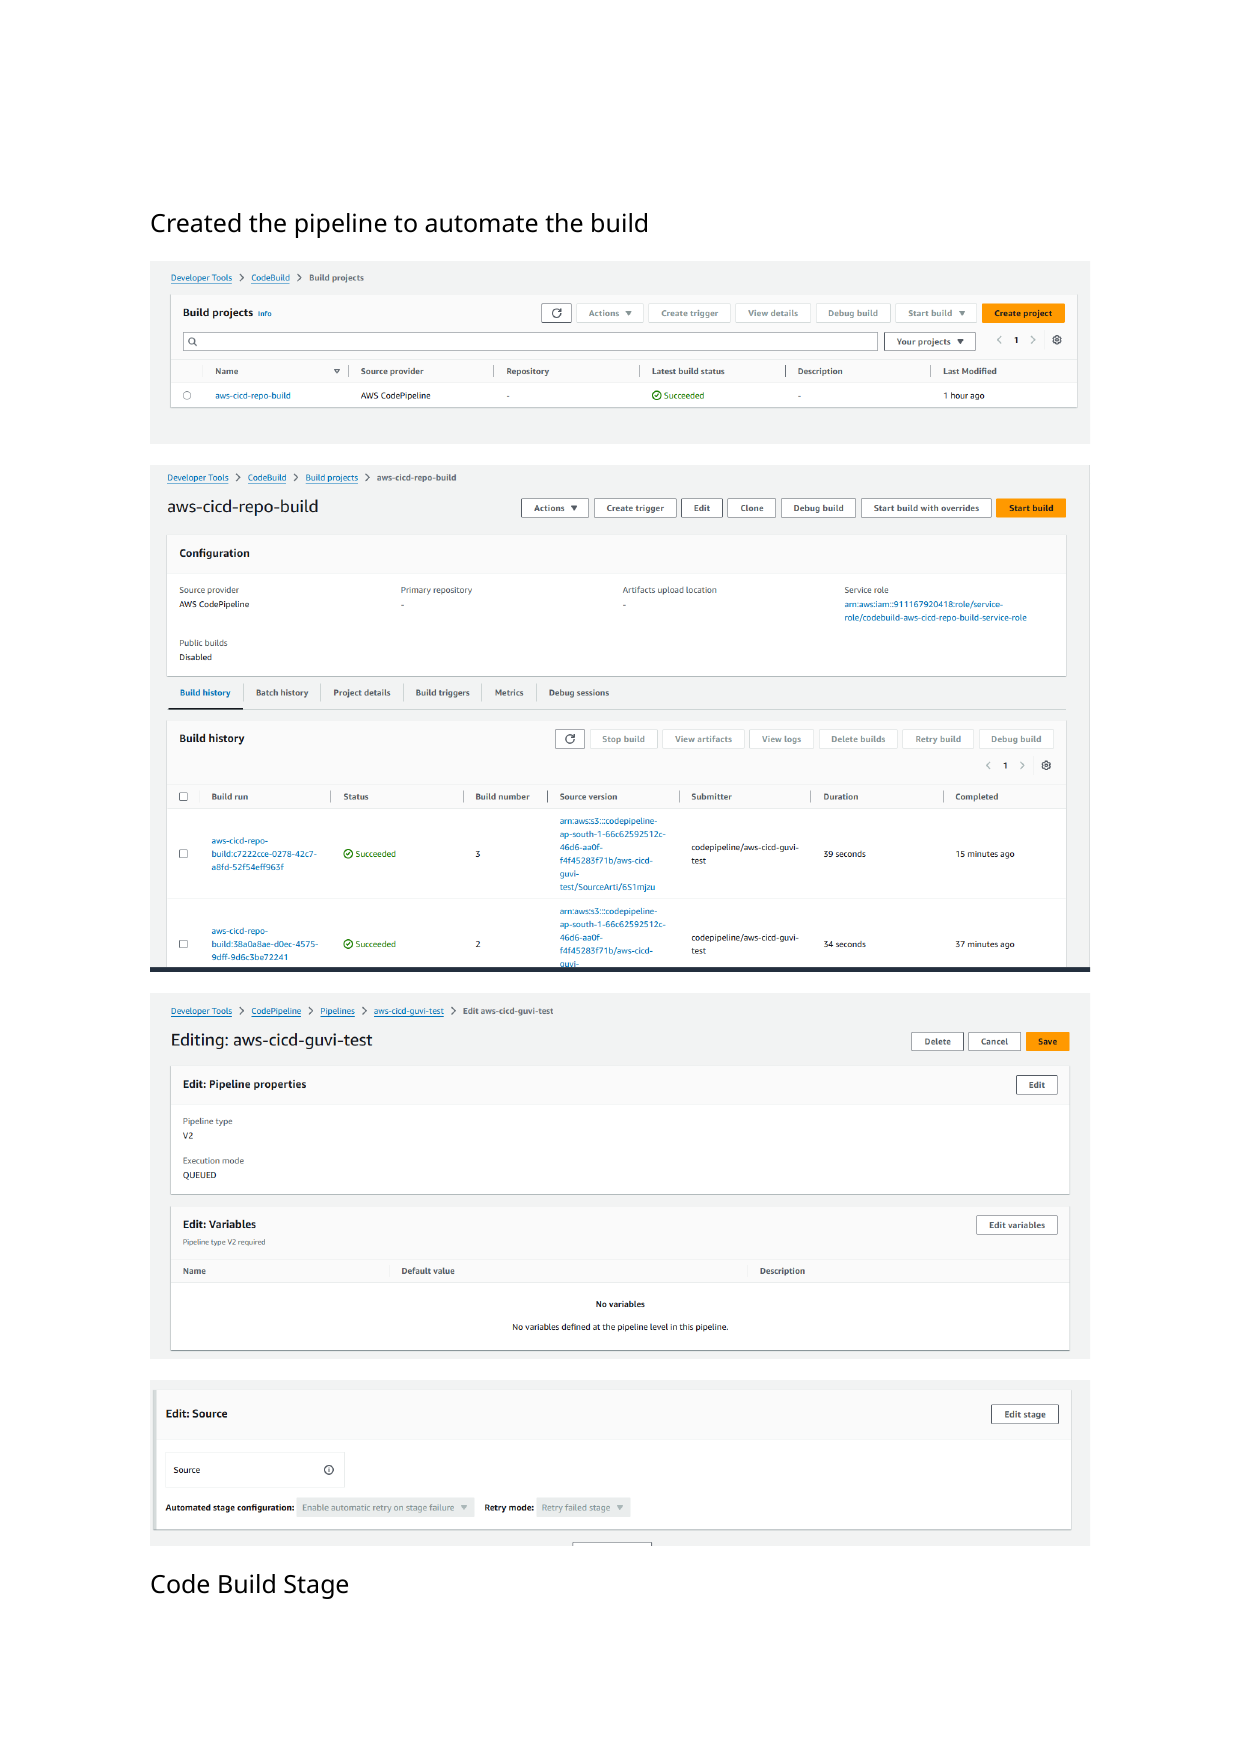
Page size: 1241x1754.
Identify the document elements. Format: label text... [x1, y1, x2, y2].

text Created the pipeline to automate the build [150, 206, 1090, 240]
text Code Build Stage [150, 1567, 1090, 1601]
picture [150, 993, 1091, 1359]
picture [150, 465, 1091, 972]
picture [150, 261, 1091, 444]
picture [150, 1380, 1091, 1546]
